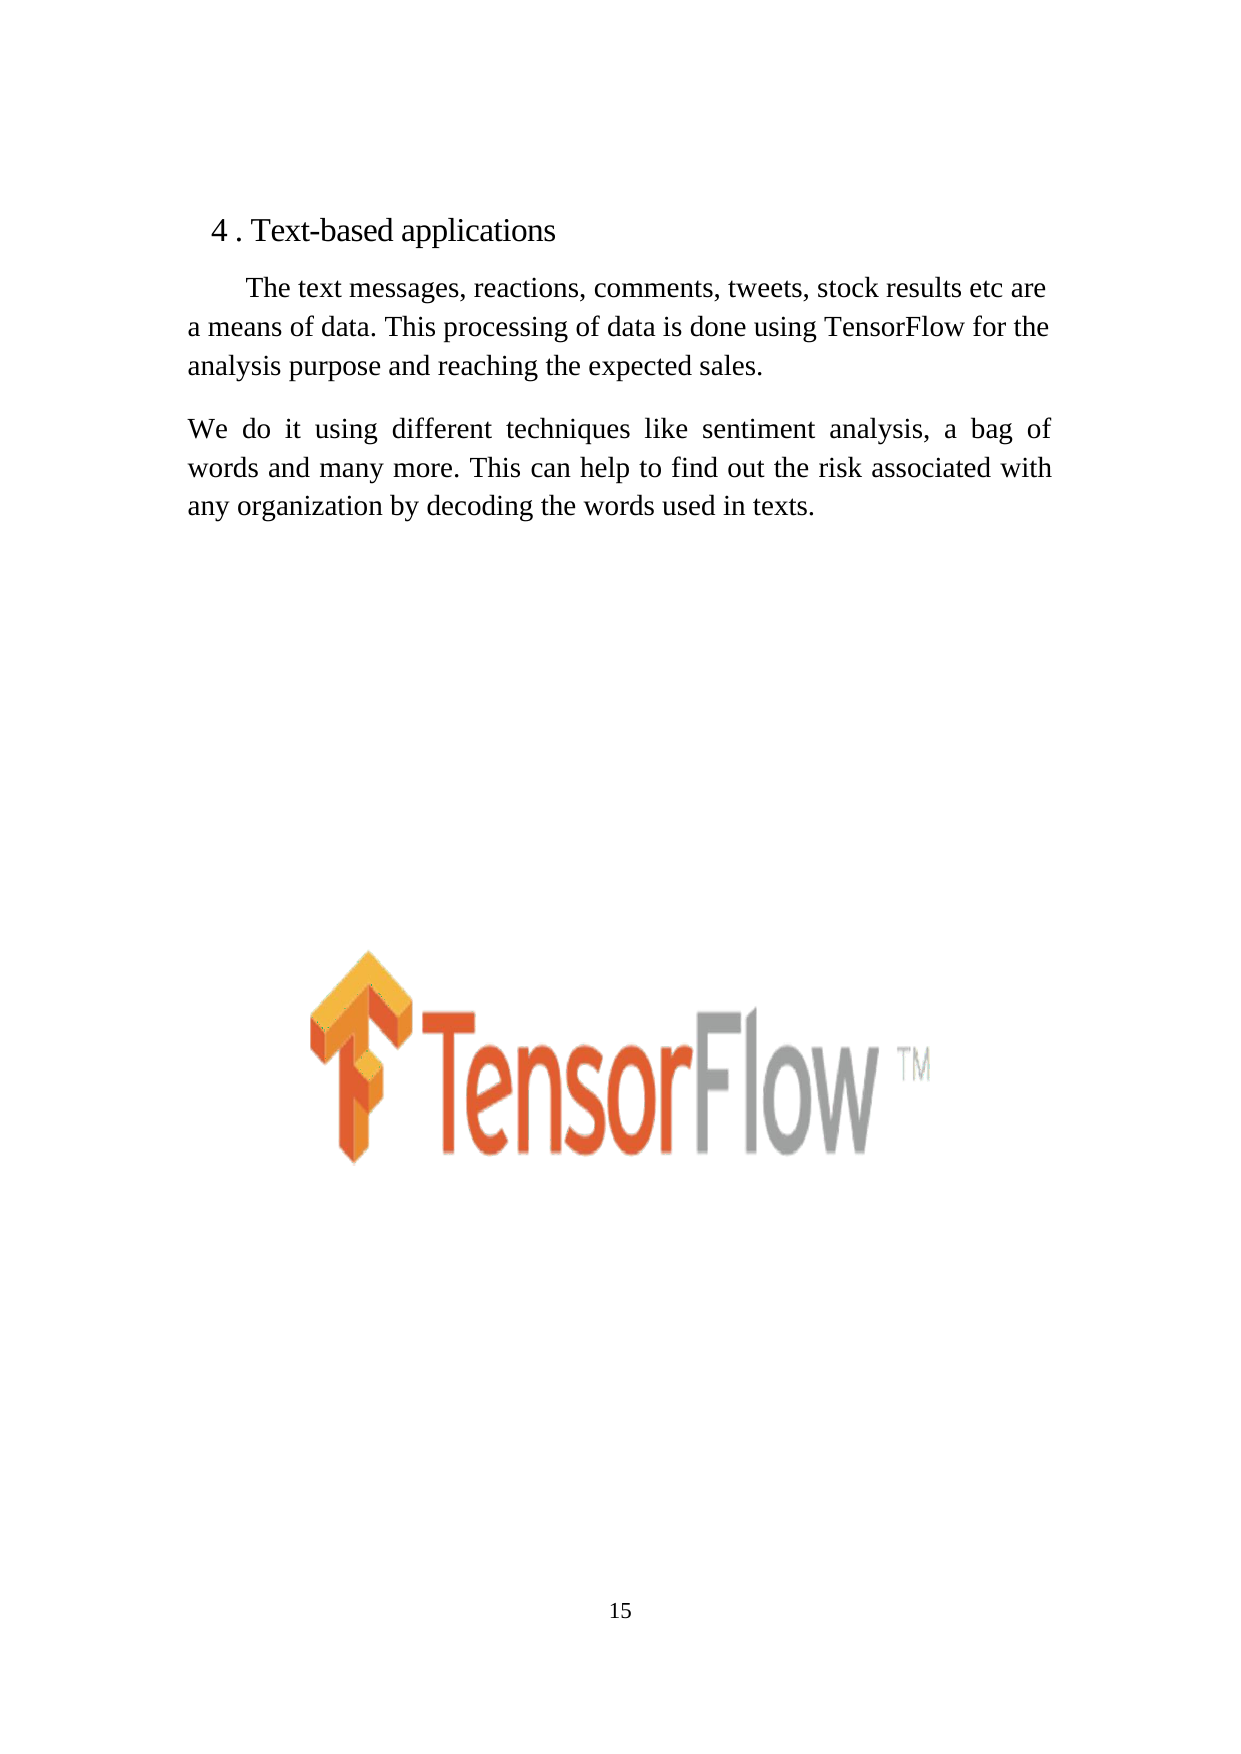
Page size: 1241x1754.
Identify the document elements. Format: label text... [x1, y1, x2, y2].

subtitle 4 . Text-based applications [187, 210, 1053, 249]
picture [310, 949, 930, 1166]
text The text messages, reactions, comments, tweets, stock results etc are a means of data. This processing of data is done using TensorFlow for the analysis purpose and reaching the expected sales. [187, 271, 1053, 381]
text We do it using different techniques like sentiment analysis, a bag of words and many more. This can help to find out the risk associated with any organization by decoding the words used in texts. [187, 411, 1053, 522]
